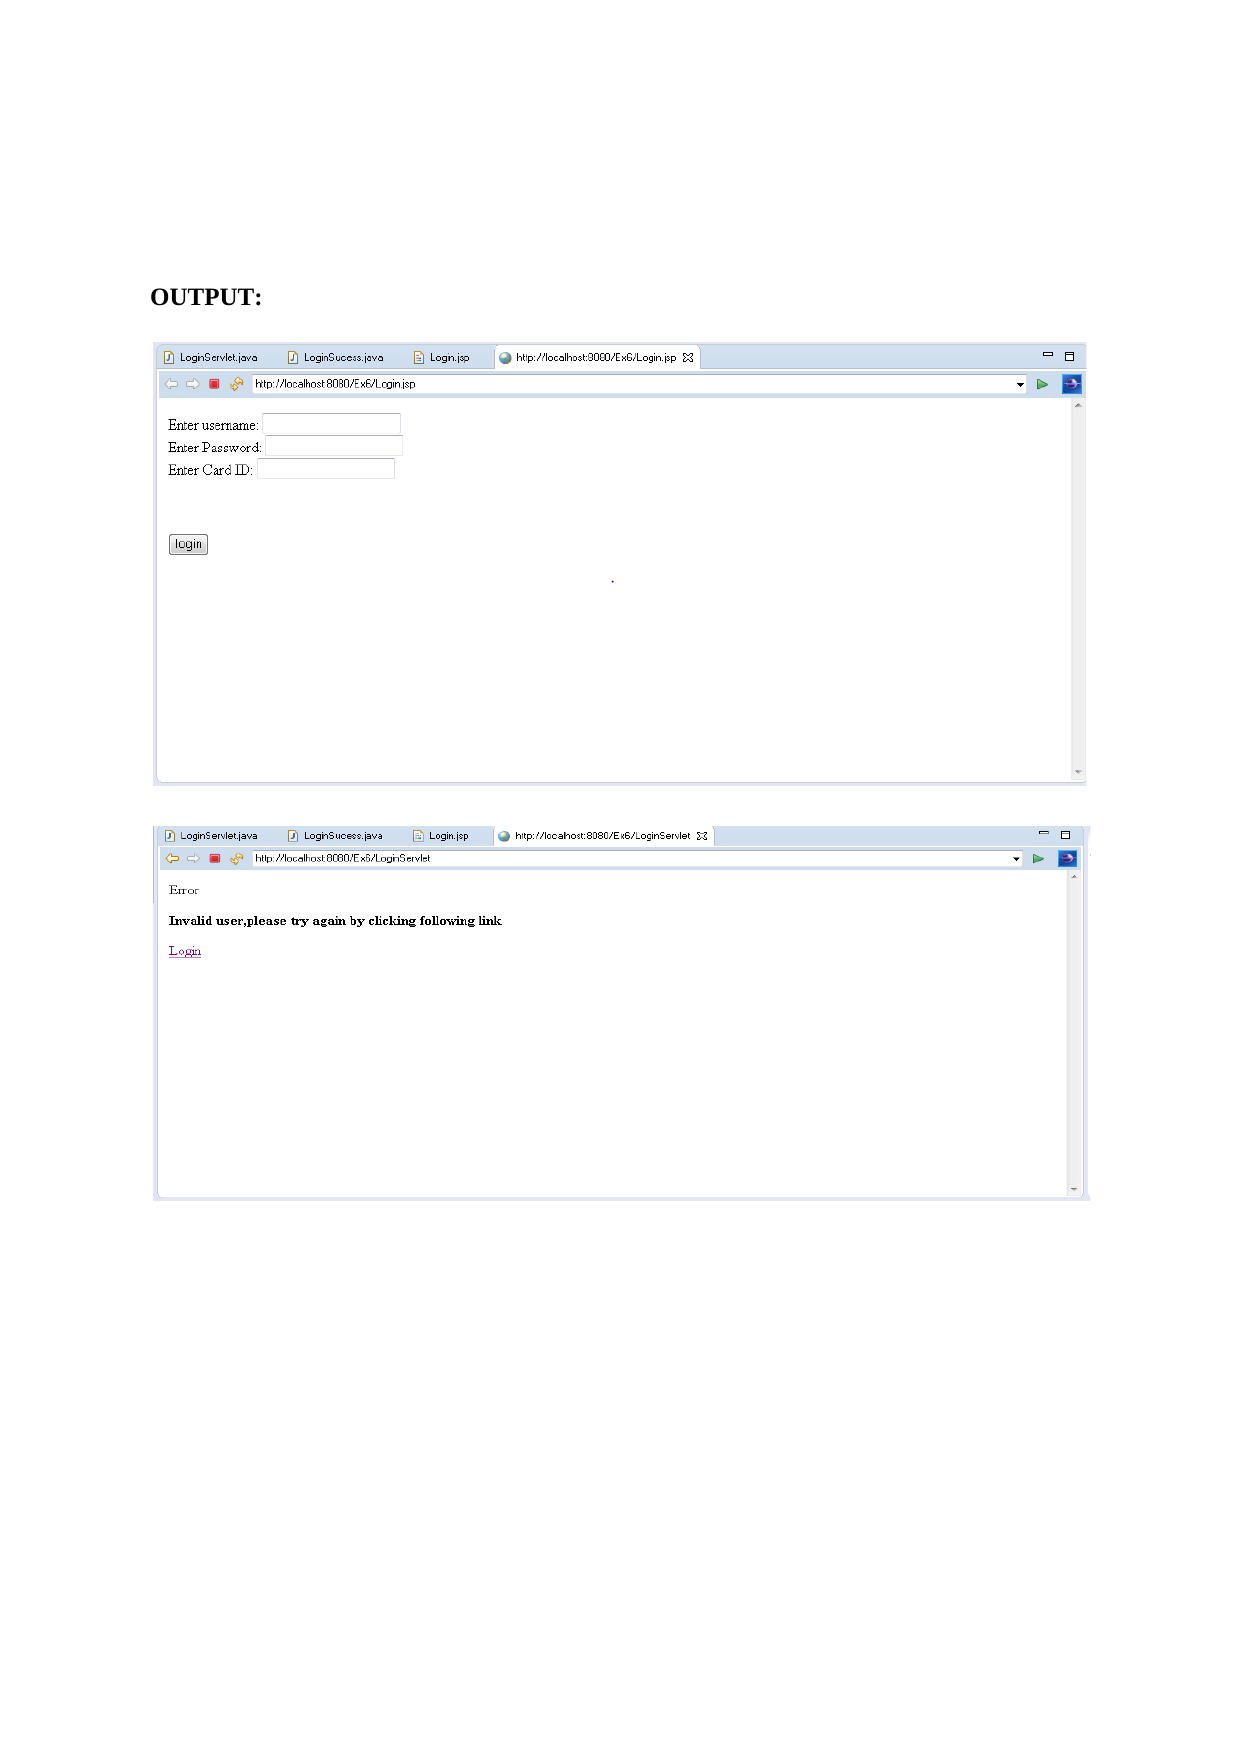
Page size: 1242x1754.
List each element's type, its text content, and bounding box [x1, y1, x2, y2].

picture [153, 342, 1087, 786]
picture [153, 826, 1091, 1201]
text OUTPUT: [150, 282, 1139, 311]
